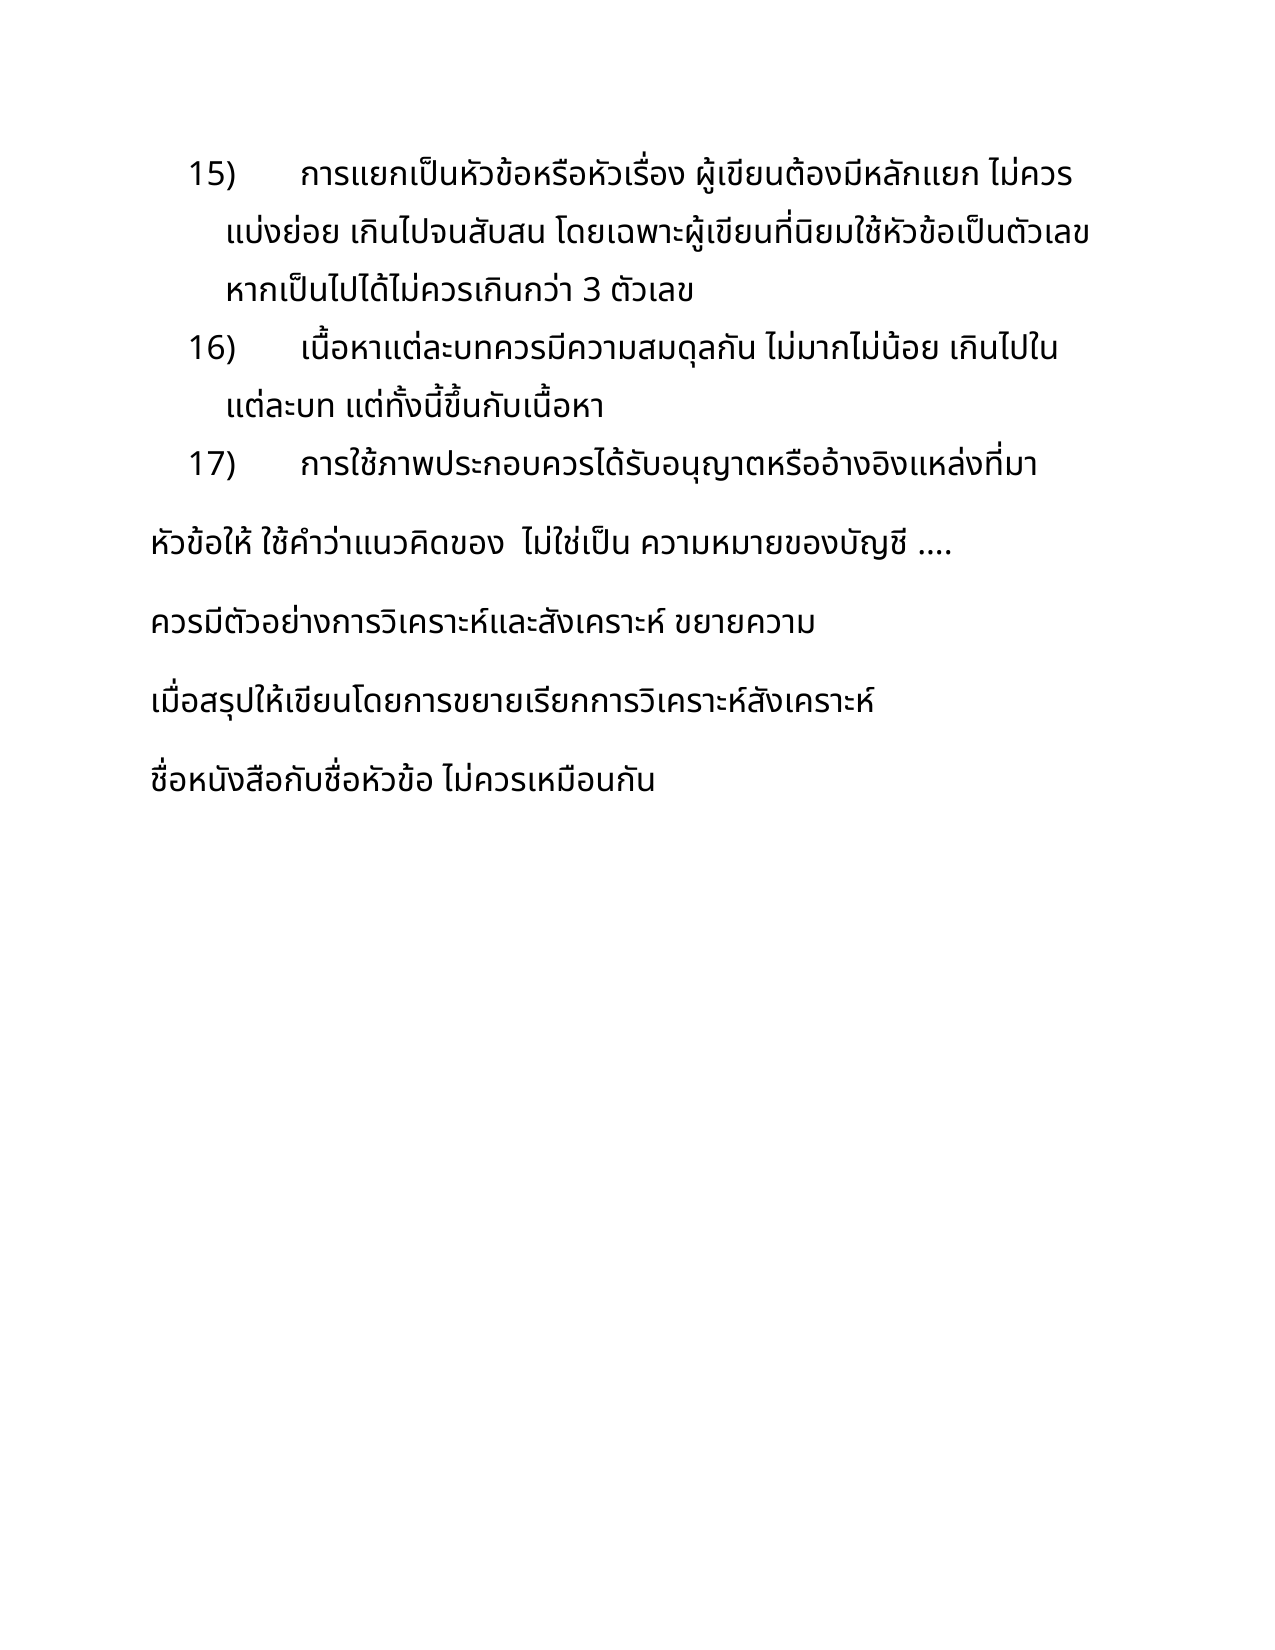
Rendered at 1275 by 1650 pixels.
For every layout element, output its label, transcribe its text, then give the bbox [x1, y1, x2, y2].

list การแยกเป็นหัวข้อหรือหัวเรื่อง ผู้เขียนต้องมีหลักแยก ไม่ควรแบ่งย่อย เกินไปจนสับสน โดยเฉพาะผู้เขียนที่นิยมใช้หัวข้อเป็นตัวเลข หากเป็นไปได้ไม่ควรเกินกว่า 3 ตัวเลข [187, 150, 1125, 317]
text เมื่อสรุปให้เขียนโดยการขยายเรียกการวิเคราะห์สังเคราะห์ [150, 677, 1125, 727]
list เนื้อหาแต่ละบทควรมีความสมดุลกัน ไม่มากไม่น้อย เกินไปในแต่ละบท แต่ทั้งนี้ขึ้นกับเนื้อหา [187, 324, 1125, 433]
text ชื่อหนังสือกับชื่อหัวข้อ ไม่ควรเหมือนกัน [150, 756, 1125, 806]
list การใช้ภาพประกอบควรได้รับอนุญาตหรืออ้างอิงแหล่งที่มา [187, 440, 1125, 491]
text หัวข้อให้ ใช้คำว่าแนวคิดของ ไม่ใช่เป็น ความหมายของบัญชี …. [150, 519, 1125, 570]
text ควรมีตัวอย่างการวิเคราะห์และสังเคราะห์ ขยายความ [150, 598, 1125, 648]
